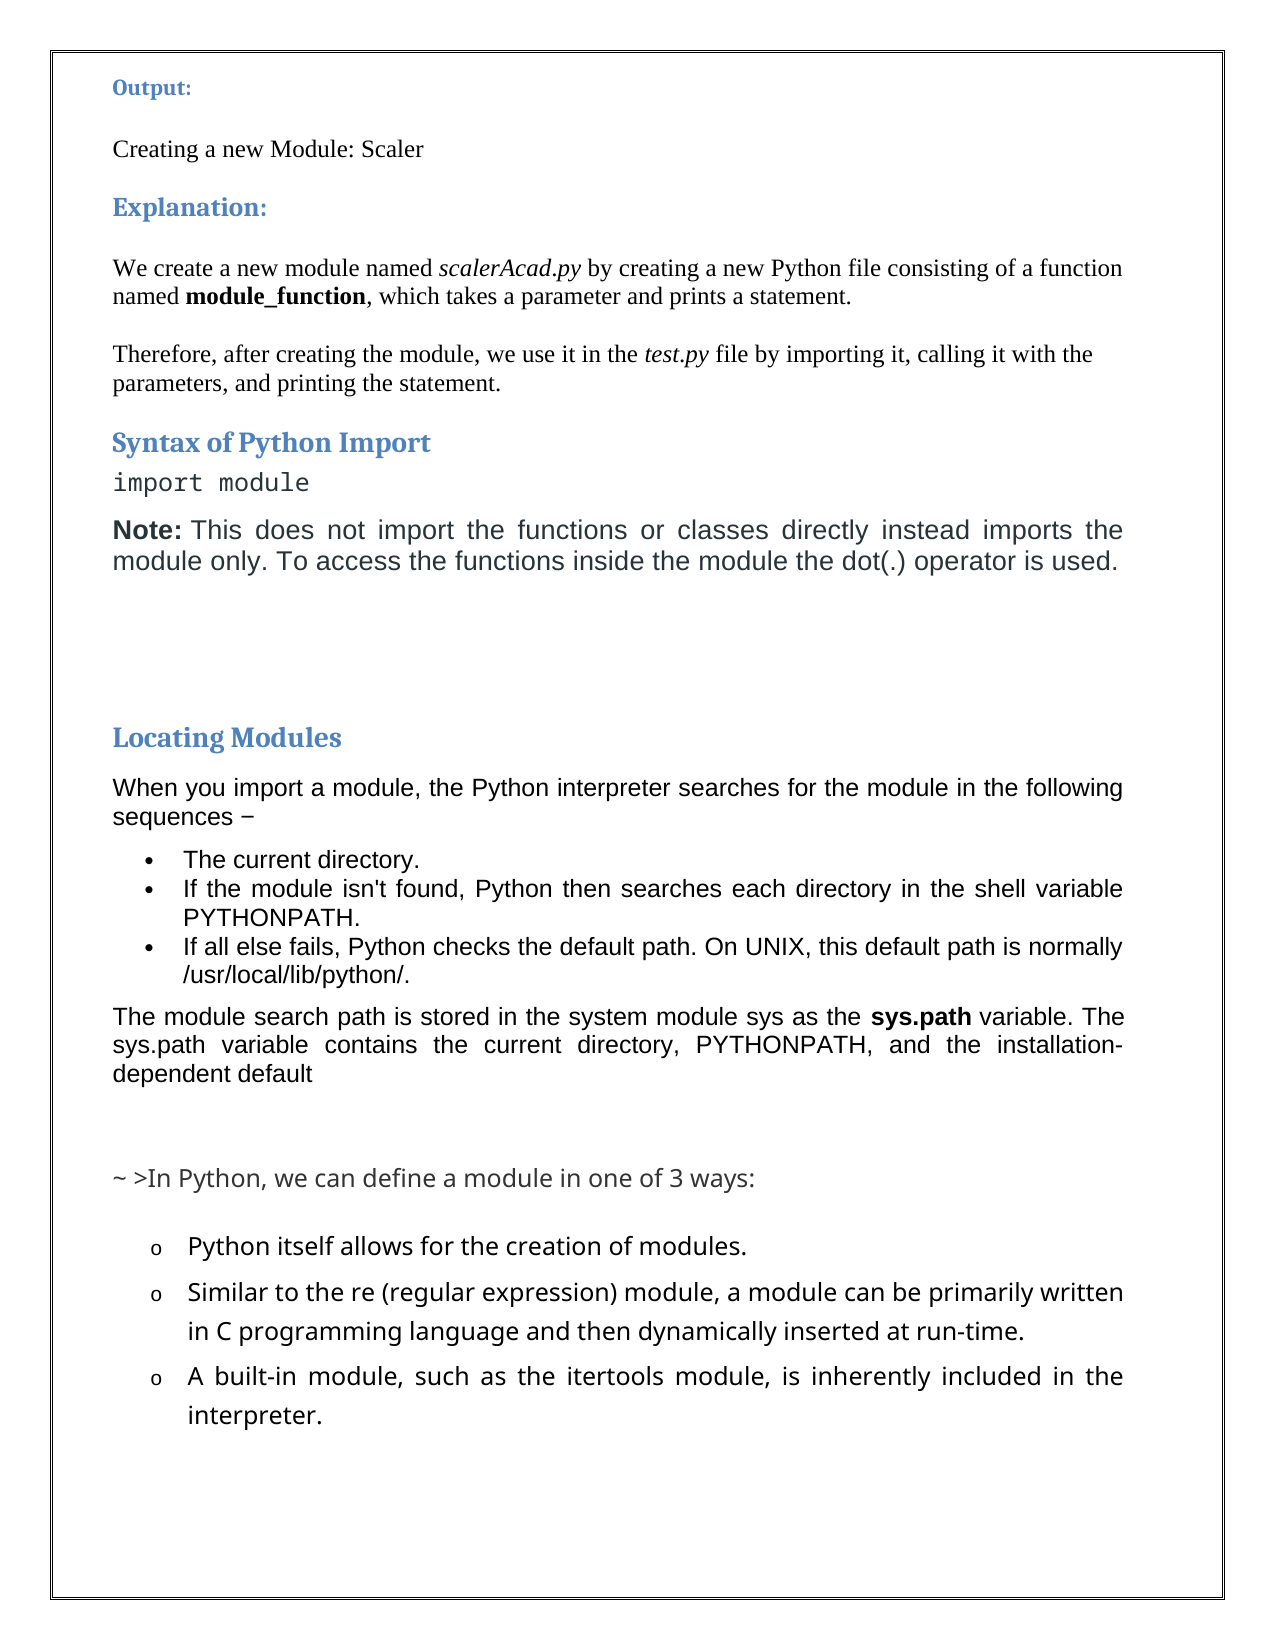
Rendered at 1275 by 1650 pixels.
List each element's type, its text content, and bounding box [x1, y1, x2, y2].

subtitle Output: [112, 75, 1125, 101]
list If the module isn't found, Python then searches each directory in the shell variable PYTHONPATH. [145, 874, 1125, 931]
text import module [112, 464, 1125, 498]
subtitle Locating Modules [112, 722, 1125, 755]
text When you import a module, the Python interpreter searches for the module in the following sequences − [112, 773, 1125, 830]
text Therefore, after creating the module, we use it in the test.py file by importing it, calling it with the parameters, and printing the statement. [112, 339, 1125, 397]
list If all else fails, Python checks the default path. On UNIX, this default path is normally /usr/local/lib/python/. [145, 931, 1125, 989]
list Python itself allows for the creation of modules. [150, 1224, 1125, 1263]
list The current directory. [145, 845, 1125, 874]
text ~ >In Python, we can define a module in one of 3 ways: [112, 1161, 1125, 1195]
text Note: This does not import the functions or classes directly instead imports the module only. To access the functions inside the module the dot(.) operator is used. [112, 514, 1125, 577]
text The module search path is stored in the system module sys as the sys.path variable. The sys.path variable contains the current directory, PYTHONPATH, and the installation-dependent default [112, 1001, 1125, 1088]
subtitle Syntax of Python Import [112, 426, 1125, 459]
list A built-in module, such as the itertools module, is inherently included in the interpreter. [150, 1353, 1125, 1432]
text We create a new module named scalerAcad.py by creating a new Python file consisting of a function named module_function, which takes a parameter and prints a statement. [112, 253, 1125, 310]
text Creating a new Module: Scaler [112, 134, 1125, 163]
list Similar to the re (regular expression) module, a module can be primarily written in C programming language and then dynamically inserted at run-time. [150, 1269, 1125, 1347]
text Explanation: [112, 192, 1125, 223]
